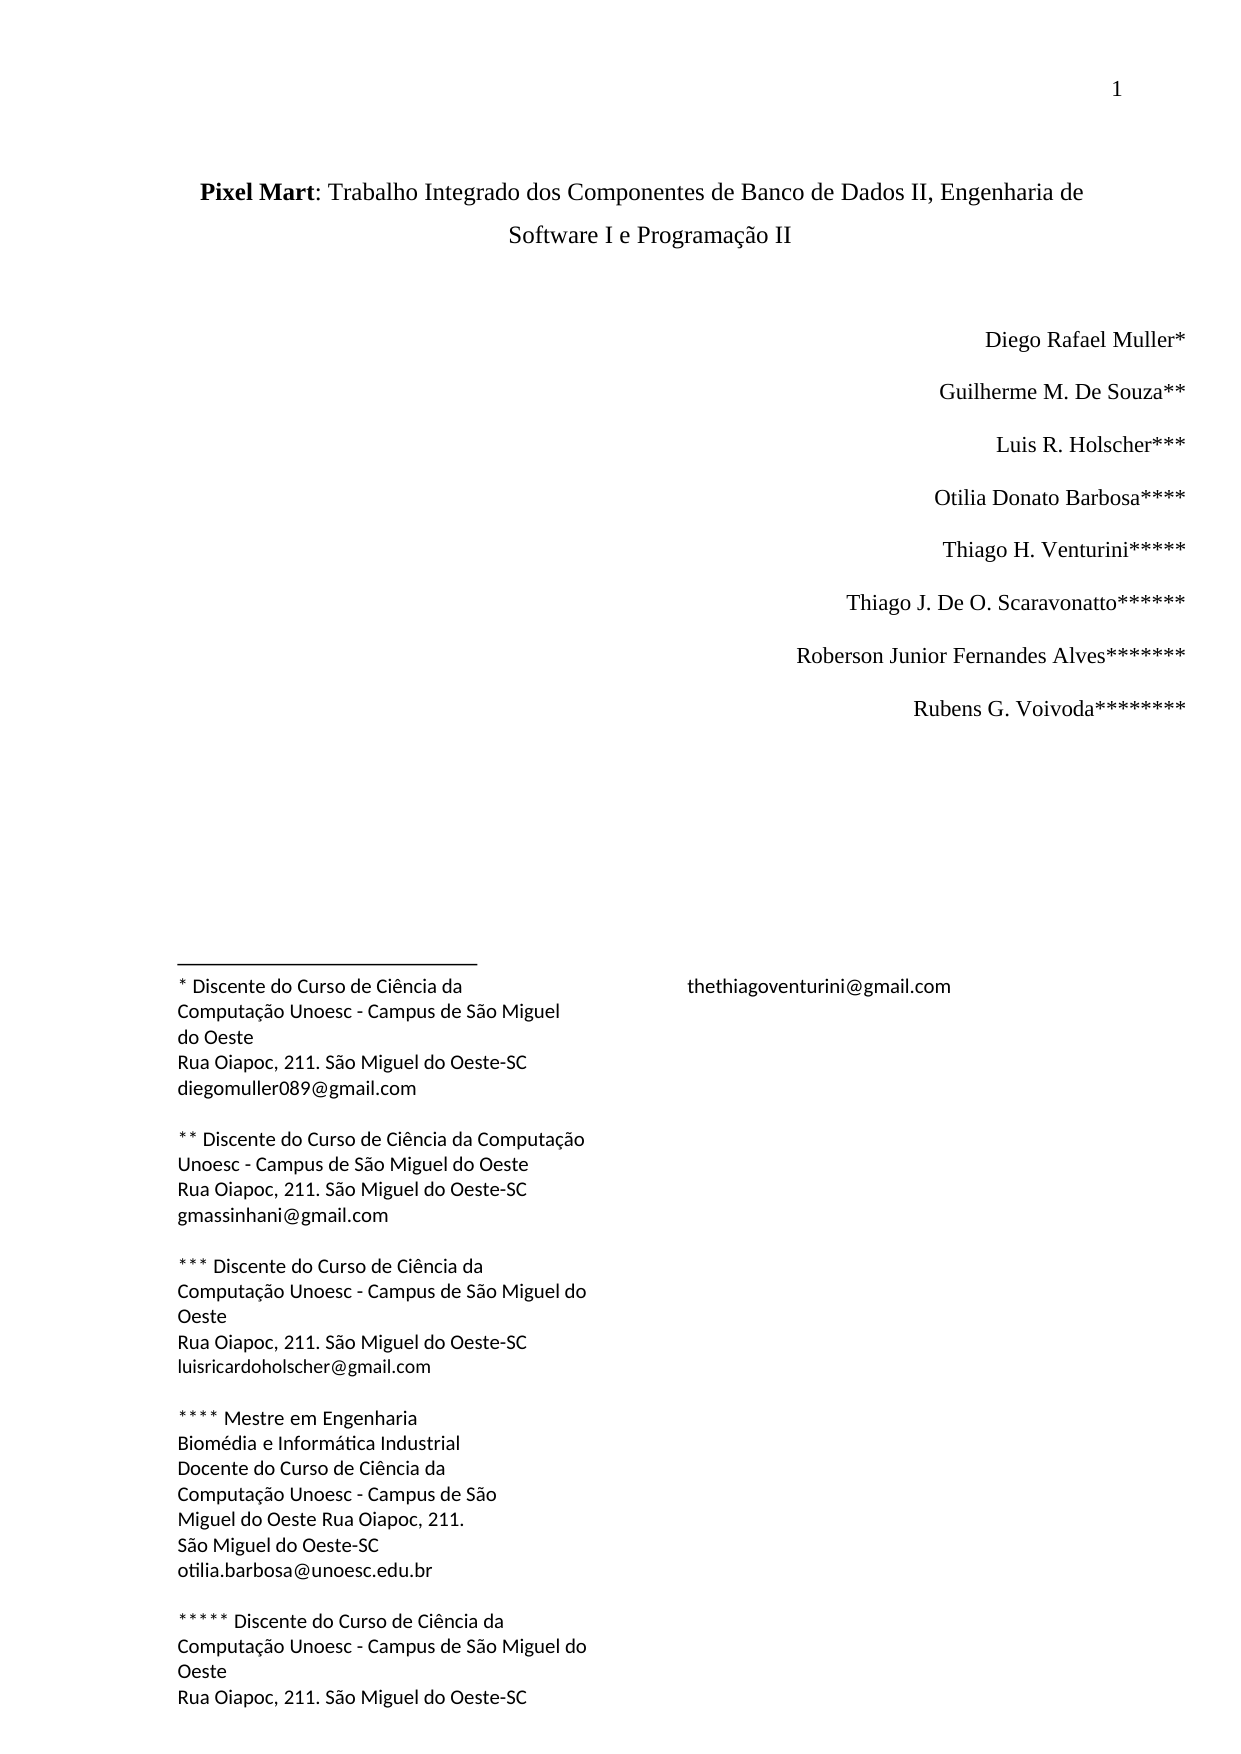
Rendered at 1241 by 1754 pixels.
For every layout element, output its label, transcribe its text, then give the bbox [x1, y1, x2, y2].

text **** Mestre em Engenharia Biomédia e Informática Industrial [177, 1405, 499, 1456]
text Docente do Curso de Ciência da Computação Unoesc - Campus de São Miguel do Oeste Rua Oiapoc, 211. São Miguel do Oeste-SC otilia.barbosa@unoesc.edu.br [177, 1456, 499, 1583]
text Diego Rafael Muller* [200, 326, 1186, 352]
text Rua Oiapoc, 211. São Miguel do Oeste-SC luisricardoholscher@gmail.com [177, 1329, 538, 1379]
text Rubens G. Voivoda******** [200, 694, 1186, 721]
text ** Discente do Curso de Ciência da Computação Unoesc - Campus de São Miguel do Oeste [177, 1126, 595, 1177]
text *** Discente do Curso de Ciência da Computação Unoesc - Campus de São Miguel do Oeste [177, 1253, 595, 1329]
text Luis R. Holscher*** [200, 431, 1186, 457]
text * Discente do Curso de Ciência da Computação Unoesc - Campus de São Miguel do Oeste [177, 973, 574, 1049]
text Thiago H. Venturini***** [200, 536, 1186, 563]
text Rua Oiapoc, 211. São Miguel do Oeste-SC diegomuller089@gmail.com [177, 1049, 538, 1100]
text Pixel Mart: Trabalho Integrado dos Componentes de Banco de Dados II, Engenharia de Software I e Programação II [200, 177, 1101, 249]
text Guilherme M. De Souza** [200, 378, 1186, 405]
text Thiago J. De O. Scaravonatto****** [200, 589, 1186, 616]
text Rua Oiapoc, 211. São Miguel do Oeste-SC [177, 1684, 538, 1710]
text ***** Discente do Curso de Ciência da Computação Unoesc - Campus de São Miguel do Oeste [177, 1608, 616, 1684]
text Rua Oiapoc, 211. São Miguel do Oeste-SC [177, 1177, 538, 1202]
text thethiagoventurini@gmail.com [687, 973, 1108, 999]
text Roberson Junior Fernandes Alves******* [200, 642, 1186, 668]
text gmassinhani@gmail.com [177, 1202, 538, 1227]
text Otilia Donato Barbosa**** [200, 484, 1186, 510]
